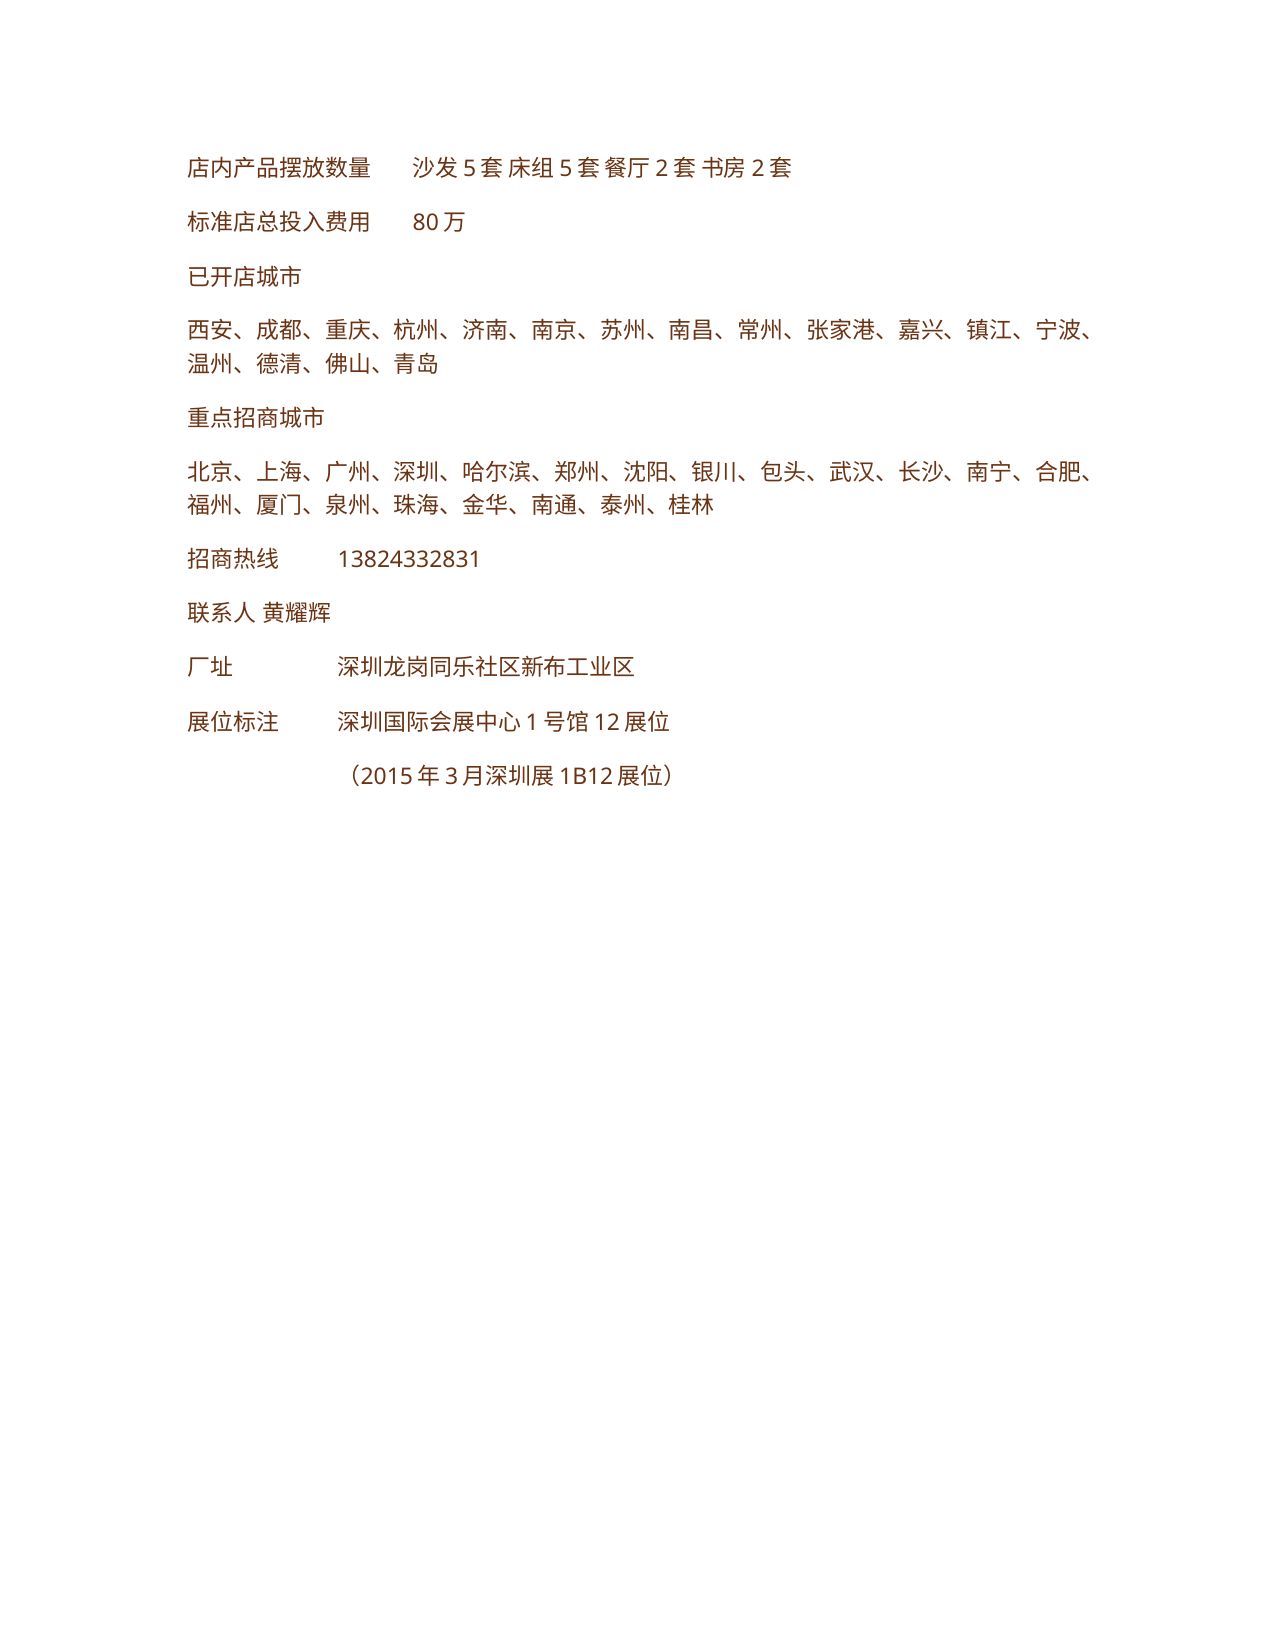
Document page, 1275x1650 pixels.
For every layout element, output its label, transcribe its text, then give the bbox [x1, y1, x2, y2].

text 标准店总投入费用 80万 [187, 204, 1087, 237]
text 西安、成都、重庆、杭州、济南、南京、苏州、南昌、常州、张家港、嘉兴、镇江、宁波、温州、德清、佛山、青岛 [187, 312, 1087, 379]
text 联系人 黄耀辉 [187, 595, 1087, 628]
text （2015年3月深圳展1B12展位） [262, 757, 1087, 791]
text 招商热线 13824332831 [187, 541, 1087, 574]
text 店内产品摆放数量 沙发5套 床组5套 餐厅2套 书房2套 [187, 150, 1087, 183]
text 重点招商城市 [187, 400, 1087, 433]
text 展位标注 深圳国际会展中心1号馆12展位 [187, 703, 1087, 737]
text 北京、上海、广州、深圳、哈尔滨、郑州、沈阳、银川、包头、武汉、长沙、南宁、合肥、福州、厦门、泉州、珠海、金华、南通、泰州、桂林 [187, 454, 1087, 520]
text 已开店城市 [187, 258, 1087, 292]
text 厂址 深圳龙岗同乐社区新布工业区 [187, 649, 1087, 682]
